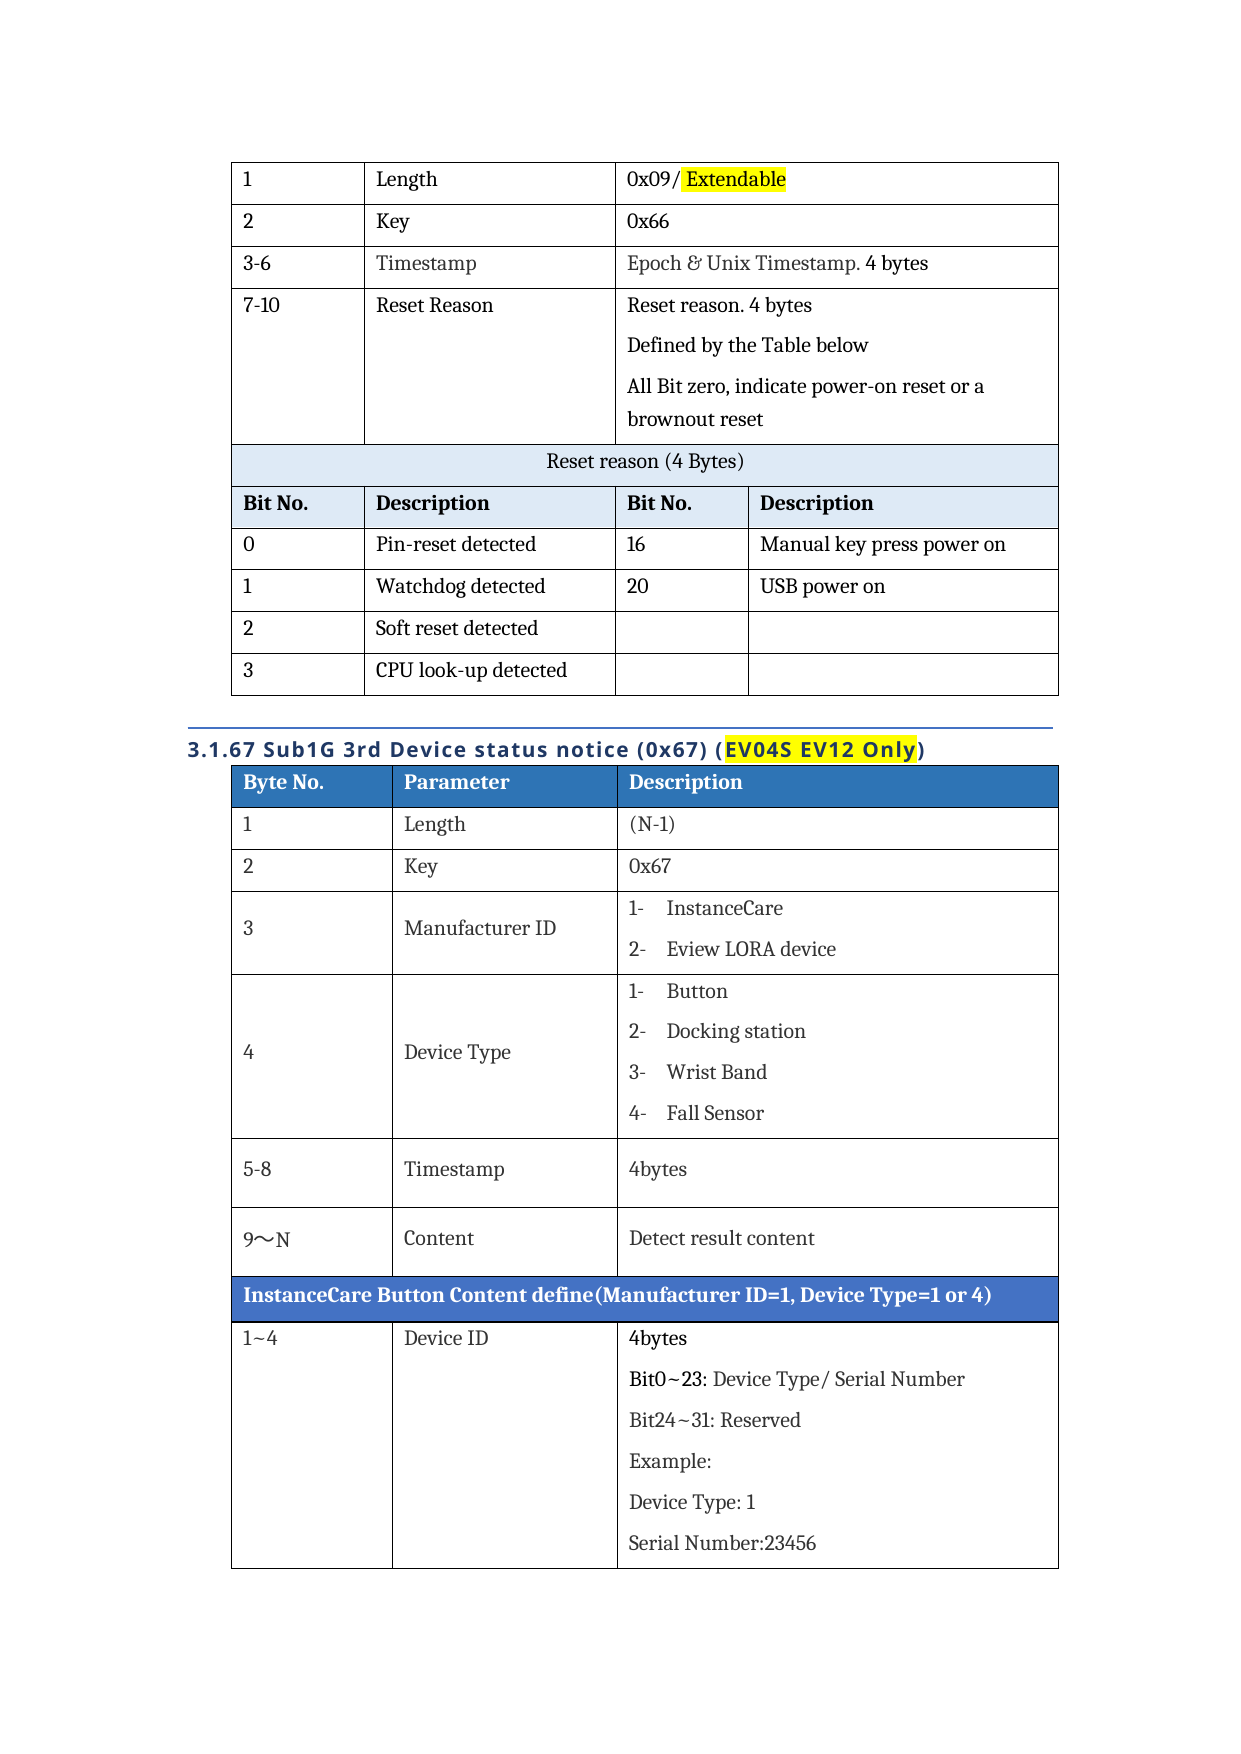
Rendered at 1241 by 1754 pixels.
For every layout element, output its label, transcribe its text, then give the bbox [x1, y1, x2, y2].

table_cell [749, 612, 1058, 653]
table_header Byte No. [232, 766, 392, 807]
table_cell Reset reason. 4 bytes Defined by the Table below All Bit zero, indicate power-on reset or a brownout reset [616, 289, 1058, 444]
table_cell 2 [232, 850, 392, 891]
table_cell 0 [232, 529, 364, 569]
table_cell Manual key press power on [749, 529, 1058, 569]
table_cell Device ID [393, 1323, 617, 1567]
table_cell CPU look-up detected [365, 654, 615, 695]
table_cell Length [365, 163, 615, 204]
table_cell Timestamp [393, 1139, 617, 1207]
table_cell Soft reset detected [365, 612, 615, 653]
table_cell 3-6 [232, 247, 364, 288]
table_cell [618, 1323, 1058, 1567]
table_cell Device Type [393, 975, 617, 1138]
table_cell Content [393, 1208, 617, 1276]
table_cell 0x67 [618, 850, 1058, 891]
table_cell 3 [232, 654, 364, 695]
table_cell USB power on [749, 570, 1058, 611]
table_cell Bit No. [616, 487, 748, 527]
table_cell 0x66 [616, 205, 1058, 246]
table_cell Key [365, 205, 615, 246]
table_cell 0x09/ Extendable [616, 163, 1058, 204]
table_cell [616, 612, 748, 653]
table_cell Epoch & Unix Timestamp. 4 bytes [616, 247, 1058, 288]
table_cell Reset reason (4 Bytes) [232, 445, 1058, 486]
table_cell [616, 654, 748, 695]
table_header Parameter [393, 766, 617, 807]
table_cell Detect result content [618, 1208, 1058, 1276]
table_cell 1~4 [232, 1323, 392, 1567]
subtitle 3.1.67 Sub1G 3rd Device status notice (0x67) (EV04S EV12 Only) [187, 728, 1053, 765]
table_cell 16 [616, 529, 748, 569]
table_cell Pin-reset detected [365, 529, 615, 569]
table_cell 4 [232, 975, 392, 1138]
table_cell 3 [232, 892, 392, 974]
table_cell Description [365, 487, 615, 527]
table_cell (N-1) [618, 808, 1058, 849]
table_cell 1 [232, 808, 392, 849]
table_cell 5-8 [232, 1139, 392, 1207]
table_cell 1 [232, 163, 364, 204]
table_cell 4bytes [618, 1139, 1058, 1207]
table_cell 9～N [232, 1208, 392, 1276]
table_header Description [618, 766, 1058, 807]
table_cell Length [393, 808, 617, 849]
table_cell Button Docking station Wrist Band Fall Sensor [618, 975, 1058, 1138]
table_cell Manufacturer ID [393, 892, 617, 974]
table_cell Timestamp [365, 247, 615, 288]
table_cell [749, 654, 1058, 695]
table_cell InstanceCare Button Content define(Manufacturer ID=1, Device Type=1 or 4) [232, 1277, 1058, 1321]
table_cell Description [749, 487, 1058, 527]
table_cell Key [393, 850, 617, 891]
table_cell 1 [232, 570, 364, 611]
table_cell Reset Reason [365, 289, 615, 444]
table_cell 20 [616, 570, 748, 611]
table_cell 7-10 [232, 289, 364, 444]
table_cell 2 [232, 612, 364, 653]
table_cell InstanceCare Eview LORA device [618, 892, 1058, 974]
table_cell Bit No. [232, 487, 364, 527]
table_cell 2 [232, 205, 364, 246]
table_cell Watchdog detected [365, 570, 615, 611]
